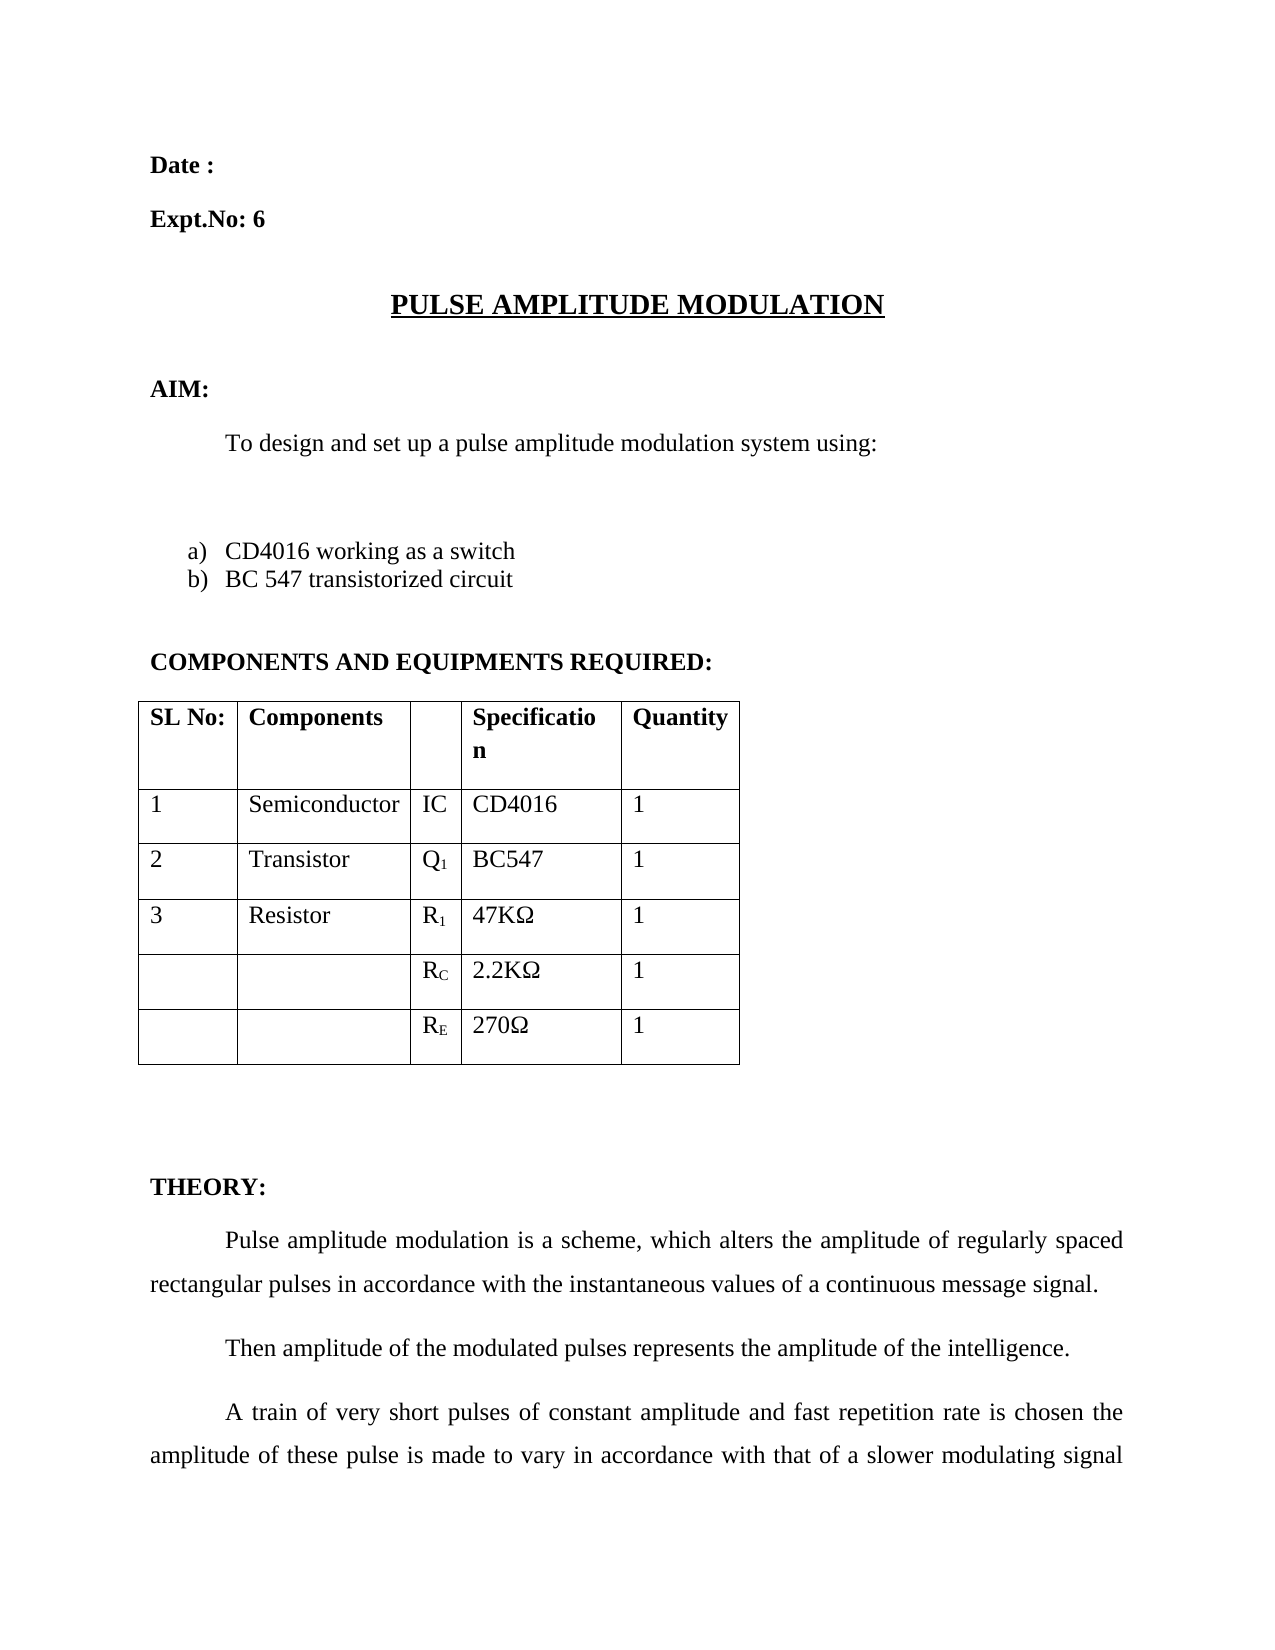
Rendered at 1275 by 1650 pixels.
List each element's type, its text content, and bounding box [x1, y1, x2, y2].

table_header SL No: [139, 702, 237, 788]
table_cell Transistor [238, 844, 410, 899]
text Pulse amplitude modulation is a scheme, which alters the amplitude of regularly spaced rectangular pulses in accordance with the instantaneous values of a continuous message signal. [150, 1226, 1125, 1297]
text Then amplitude of the modulated pulses represents the amplitude of the intelligence. [150, 1333, 1125, 1361]
table_cell [139, 955, 237, 1009]
table_header Components [238, 702, 410, 788]
table_header Specification [462, 702, 621, 788]
text Expt.No: 6 [150, 204, 1125, 233]
table_cell [238, 955, 410, 1009]
table_header [411, 702, 461, 788]
table_cell CD4016 [462, 790, 621, 843]
table_cell 1 [622, 790, 739, 843]
table_cell 1 [622, 1010, 739, 1064]
text THEORY: [150, 1172, 1125, 1200]
table_cell 2.2KΩ [462, 955, 621, 1009]
table_cell BC547 [462, 844, 621, 899]
text To design and set up a pulse amplitude modulation system using: [150, 428, 1125, 457]
table_cell Resistor [238, 900, 410, 954]
text AIM: [150, 374, 1125, 403]
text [150, 1397, 1125, 1468]
table_cell IC [411, 790, 461, 843]
table_header Quantity [622, 702, 739, 788]
table_cell 1 [622, 900, 739, 954]
table_cell 270Ω [462, 1010, 621, 1064]
list CD4016 working as a switch [187, 536, 1125, 564]
table_cell Semiconductor [238, 790, 410, 843]
table_cell [238, 1010, 410, 1064]
table_cell 2 [139, 844, 237, 899]
table_cell R1 [411, 900, 461, 954]
text Date : [150, 150, 1125, 179]
table_cell 1 [139, 790, 237, 843]
table_cell 1 [622, 844, 739, 899]
table_cell 1 [622, 955, 739, 1009]
text COMPONENTS AND EQUIPMENTS REQUIRED: [150, 647, 1125, 676]
table_cell 47KΩ [462, 900, 621, 954]
table_cell 3 [139, 900, 237, 954]
table_cell RE [411, 1010, 461, 1064]
subtitle PULSE AMPLITUDE MODULATION [150, 287, 1125, 320]
list BC 547 transistorized circuit [187, 564, 1125, 593]
table_cell [139, 1010, 237, 1064]
table_cell RC [411, 955, 461, 1009]
table_cell Q1 [411, 844, 461, 899]
